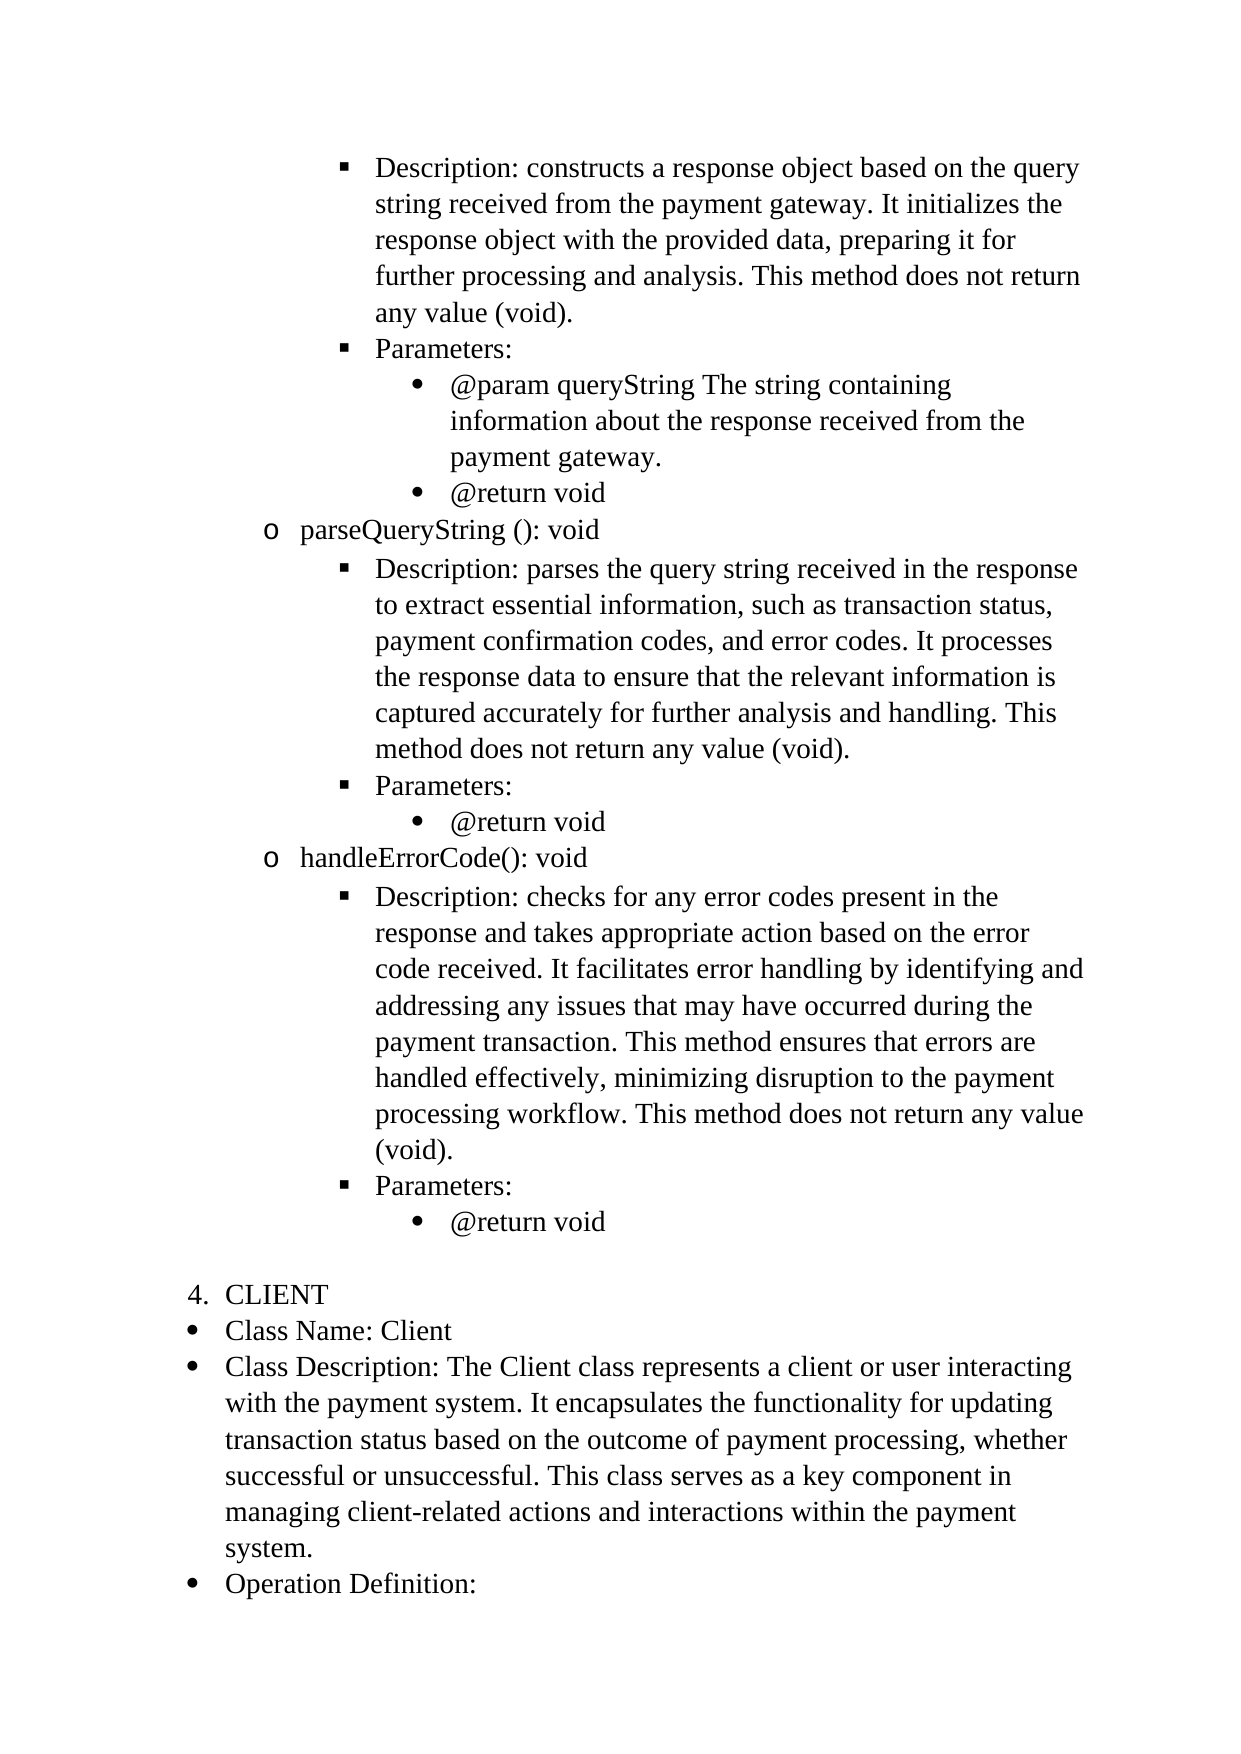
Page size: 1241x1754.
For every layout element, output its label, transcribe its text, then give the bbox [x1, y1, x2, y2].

list parseQueryString (): void [262, 512, 1090, 548]
list @return void [412, 1204, 1090, 1238]
list CLIENT [187, 1277, 1090, 1311]
list Description: checks for any error codes present in the response and takes appropriate action based on the error code received. It facilitates error handling by identifying and addressing any issues that may have occurred during the payment transaction. This method ensures that errors are handled effectively, minimizing disruption to the payment processing workflow. This method does not return any value (void). [337, 879, 1090, 1166]
list Class Description: The Client class represents a client or user interacting with the payment system. It encapsulates the functionality for updating transaction status based on the outcome of payment processing, whether successful or unsuccessful. This class serves as a key component in managing client-related actions and interactions within the payment system. [187, 1349, 1090, 1564]
list handleErrorCode(): void [262, 840, 1090, 876]
list @return void [412, 476, 1090, 509]
list Description: constructs a response object based on the query string received from the payment gateway. It initializes the response object with the provided data, preparing it for further processing and analysis. This method does not return any value (void). [337, 150, 1090, 328]
list Parameters: [337, 768, 1090, 801]
list Class Name: Client [187, 1313, 1090, 1347]
list Description: parses the query string received in the response to extract essential information, such as transaction status, payment confirmation codes, and error codes. It processes the response data to ensure that the relevant information is captured accurately for further analysis and handling. This method does not return any value (void). [337, 551, 1090, 765]
list Operation Definition: [187, 1566, 1090, 1600]
list Parameters: [337, 1168, 1090, 1202]
list Parameters: [337, 331, 1090, 364]
list @return void [412, 804, 1090, 838]
list @param queryString The string containing information about the response received from the payment gateway. [412, 367, 1090, 473]
